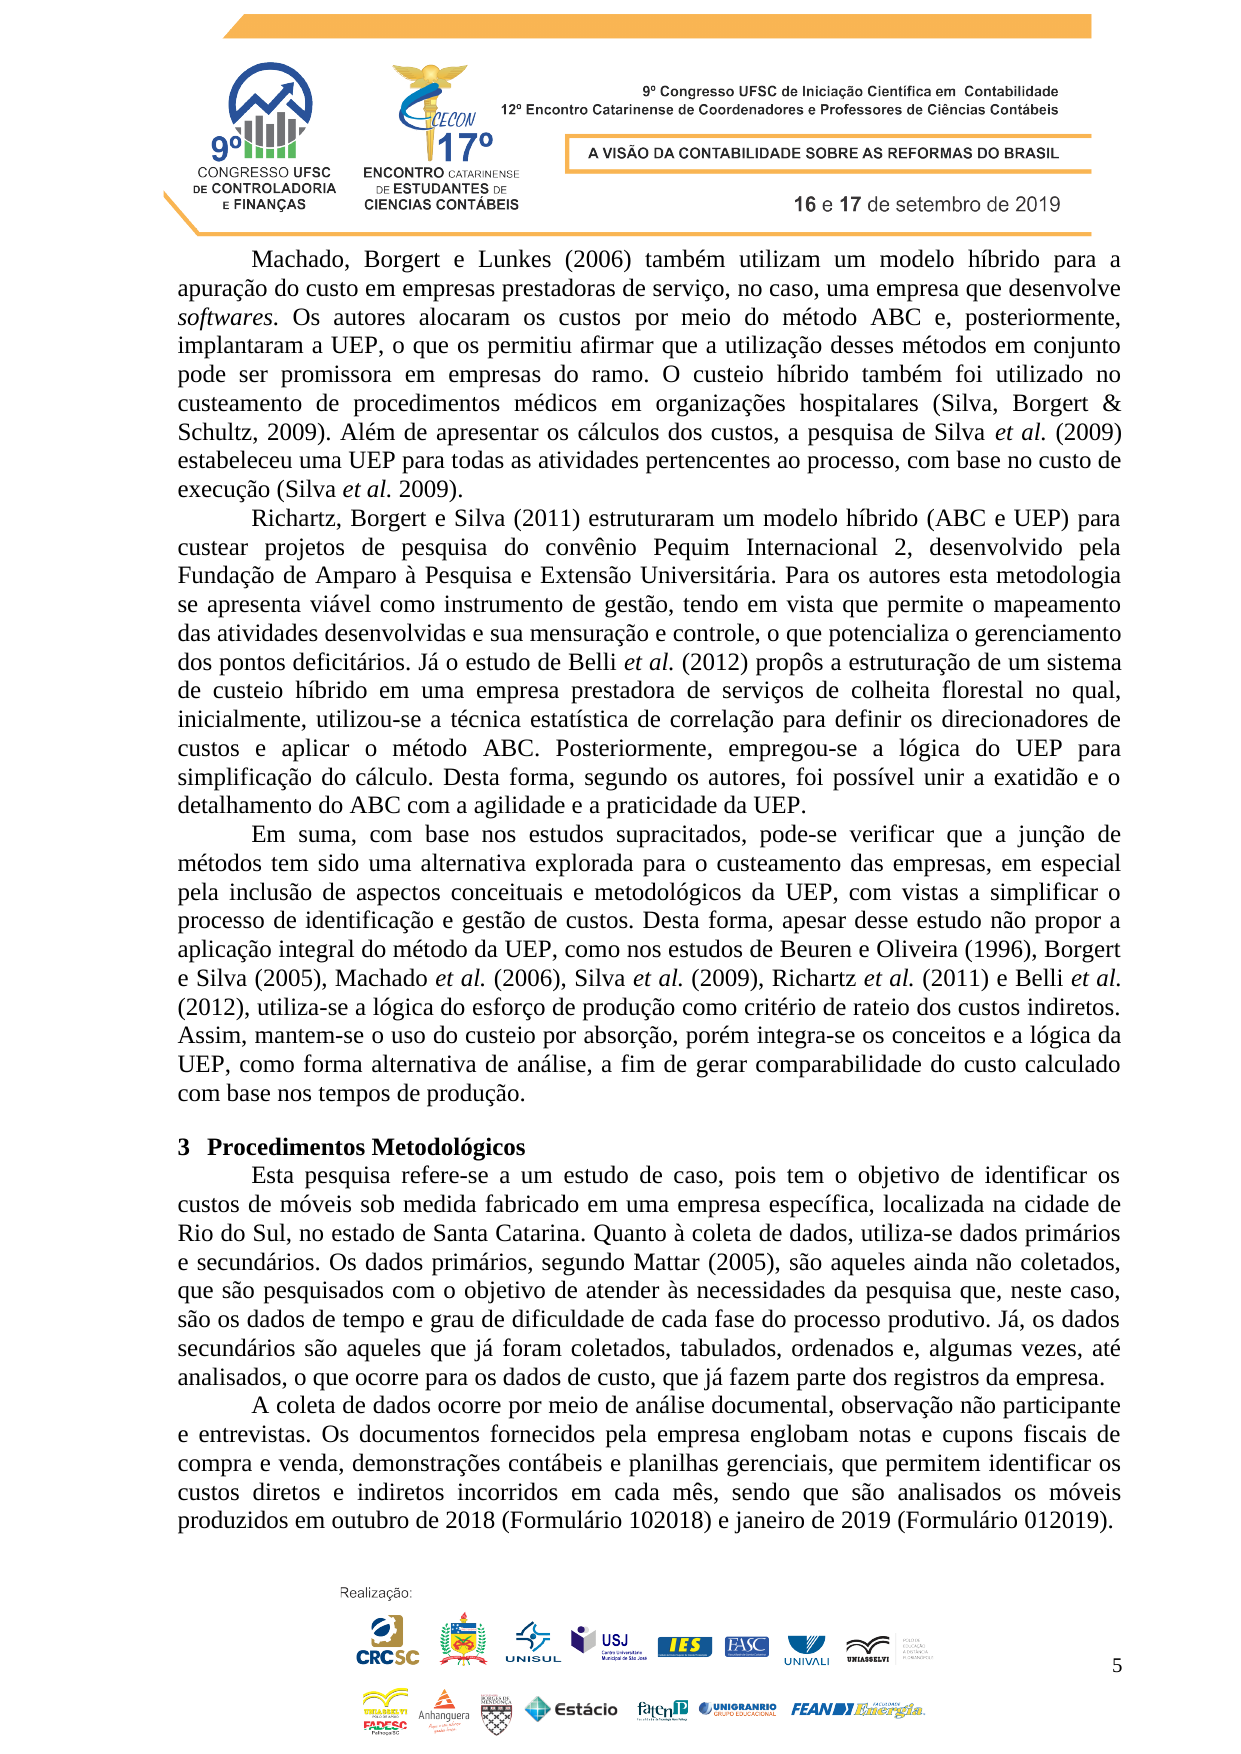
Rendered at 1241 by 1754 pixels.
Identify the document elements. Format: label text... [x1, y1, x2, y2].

subtitle Procedimentos Metodológicos [177, 1132, 1122, 1161]
text Richartz, Borgert e Silva (2011) estruturaram um modelo híbrido (ABC e UEP) para custear projetos de pesquisa do convênio Pequim Internacional 2, desenvolvido pela Fundação de Amparo à Pesquisa e Extensão Universitária. Para os autores esta metodologia se apresenta viável como instrumento de gestão, tendo em vista que permite o mapeamento das atividades desenvolvidas e sua mensuração e controle, o que potencializa o gerenciamento dos pontos deficitários. Já o estudo de Belli et al. (2012) propôs a estruturação de um sistema de custeio híbrido em uma empresa prestadora de serviços de colheita florestal no qual, inicialmente, utilizou-se a técnica estatística de correlação para definir os direcionadores de custos e aplicar o método ABC. Posteriormente, empregou-se a lógica do UEP para simplificação do cálculo. Desta forma, segundo os autores, foi possível unir a exatidão e o detalhamento do ABC com a agilidade e a praticidade da UEP. [177, 503, 1122, 819]
text Esta pesquisa refere-se a um estudo de caso, pois tem o objetivo de identificar os custos de móveis sob medida fabricado em uma empresa específica, localizada na cidade de Rio do Sul, no estado de Santa Catarina. Quanto à coleta de dados, utiliza-se dados primários e secundários. Os dados primários, segundo Mattar (2005), são aqueles ainda não coletados, que são pesquisados com o objetivo de atender às necessidades da pesquisa que, neste caso, são os dados de tempo e grau de dificuldade de cada fase do processo produtivo. Já, os dados secundários são aqueles que já foram coletados, tabulados, ordenados e, algumas vezes, até analisados, o que ocorre para os dados de custo, que já fazem parte dos registros da empresa. [177, 1161, 1122, 1391]
text Em suma, com base nos estudos supracitados, pode-se verificar que a junção de métodos tem sido uma alternativa explorada para o custeamento das empresas, em especial pela inclusão de aspectos conceituais e metodológicos da UEP, com vistas a simplificar o processo de identificação e gestão de custos. Desta forma, apesar desse estudo não propor a aplicação integral do método da UEP, como nos estudos de Beuren e Oliveira (1996), Borgert e Silva (2005), Machado et al. (2006), Silva et al. (2009), Richartz et al. (2011) e Belli et al. (2012), utiliza-se a lógica do esforço de produção como critério de rateio dos custos indiretos. Assim, mantem-se o uso do custeio por absorção, porém integra-se os conceitos e a lógica da UEP, como forma alternativa de análise, a fim de gerar comparabilidade do custo calculado com base nos tempos de produção. [177, 819, 1122, 1107]
text A coleta de dados ocorre por meio de análise documental, observação não participante e entrevistas. Os documentos fornecidos pela empresa englobam notas e cupons fiscais de compra e venda, demonstrações contábeis e planilhas gerenciais, que permitem identificar os custos diretos e indiretos incorridos em cada mês, sendo que são analisados os móveis produzidos em outubro de 2018 (Formulário 102018) e janeiro de 2019 (Formulário 012019). [177, 1391, 1122, 1534]
picture [163, 14, 1092, 245]
text Machado, Borgert e Lunkes (2006) também utilizam um modelo híbrido para a apuração do custo em empresas prestadoras de serviço, no caso, uma empresa que desenvolve softwares. Os autores alocaram os custos por meio do método ABC e, posteriormente, implantaram a UEP, o que os permitiu afirmar que a utilização desses métodos em conjunto pode ser promissora em empresas do ramo. O custeio híbrido também foi utilizado no custeamento de procedimentos médicos em organizações hospitalares (Silva, Borgert & Schultz, 2009). Além de apresentar os cálculos dos custos, a pesquisa de Silva et al. (2009) estabeleceu uma UEP para todas as atividades pertencentes ao processo, com base no custo de execução (Silva et al. 2009). [177, 244, 1122, 503]
picture [340, 1587, 934, 1736]
